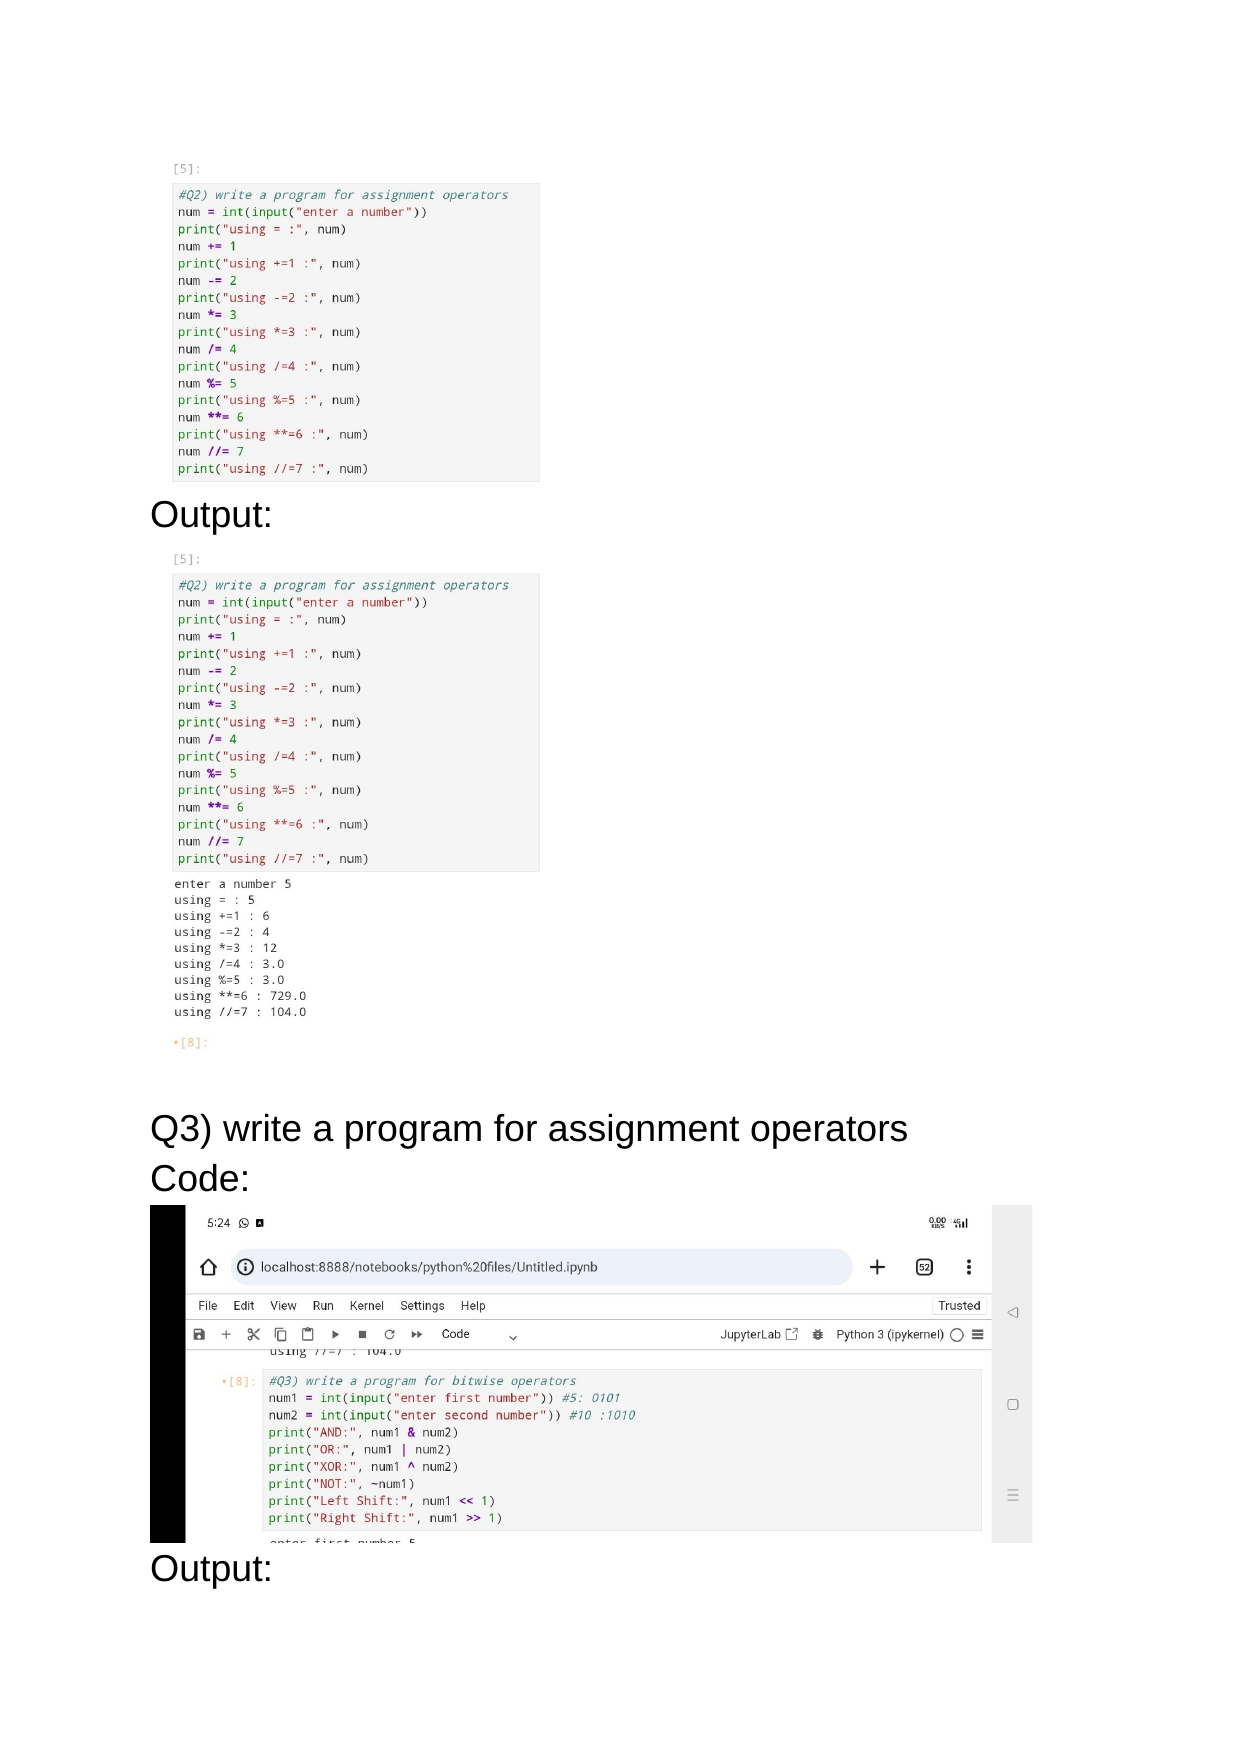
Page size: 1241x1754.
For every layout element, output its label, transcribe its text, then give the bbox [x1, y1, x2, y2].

text Q3) write a program for assignment operators [150, 1106, 1090, 1149]
picture [150, 150, 548, 488]
text Output: [150, 492, 1090, 535]
text Code: [150, 1156, 1090, 1199]
picture [150, 1205, 1033, 1543]
picture [150, 541, 548, 1053]
text Output: [150, 1546, 1090, 1589]
